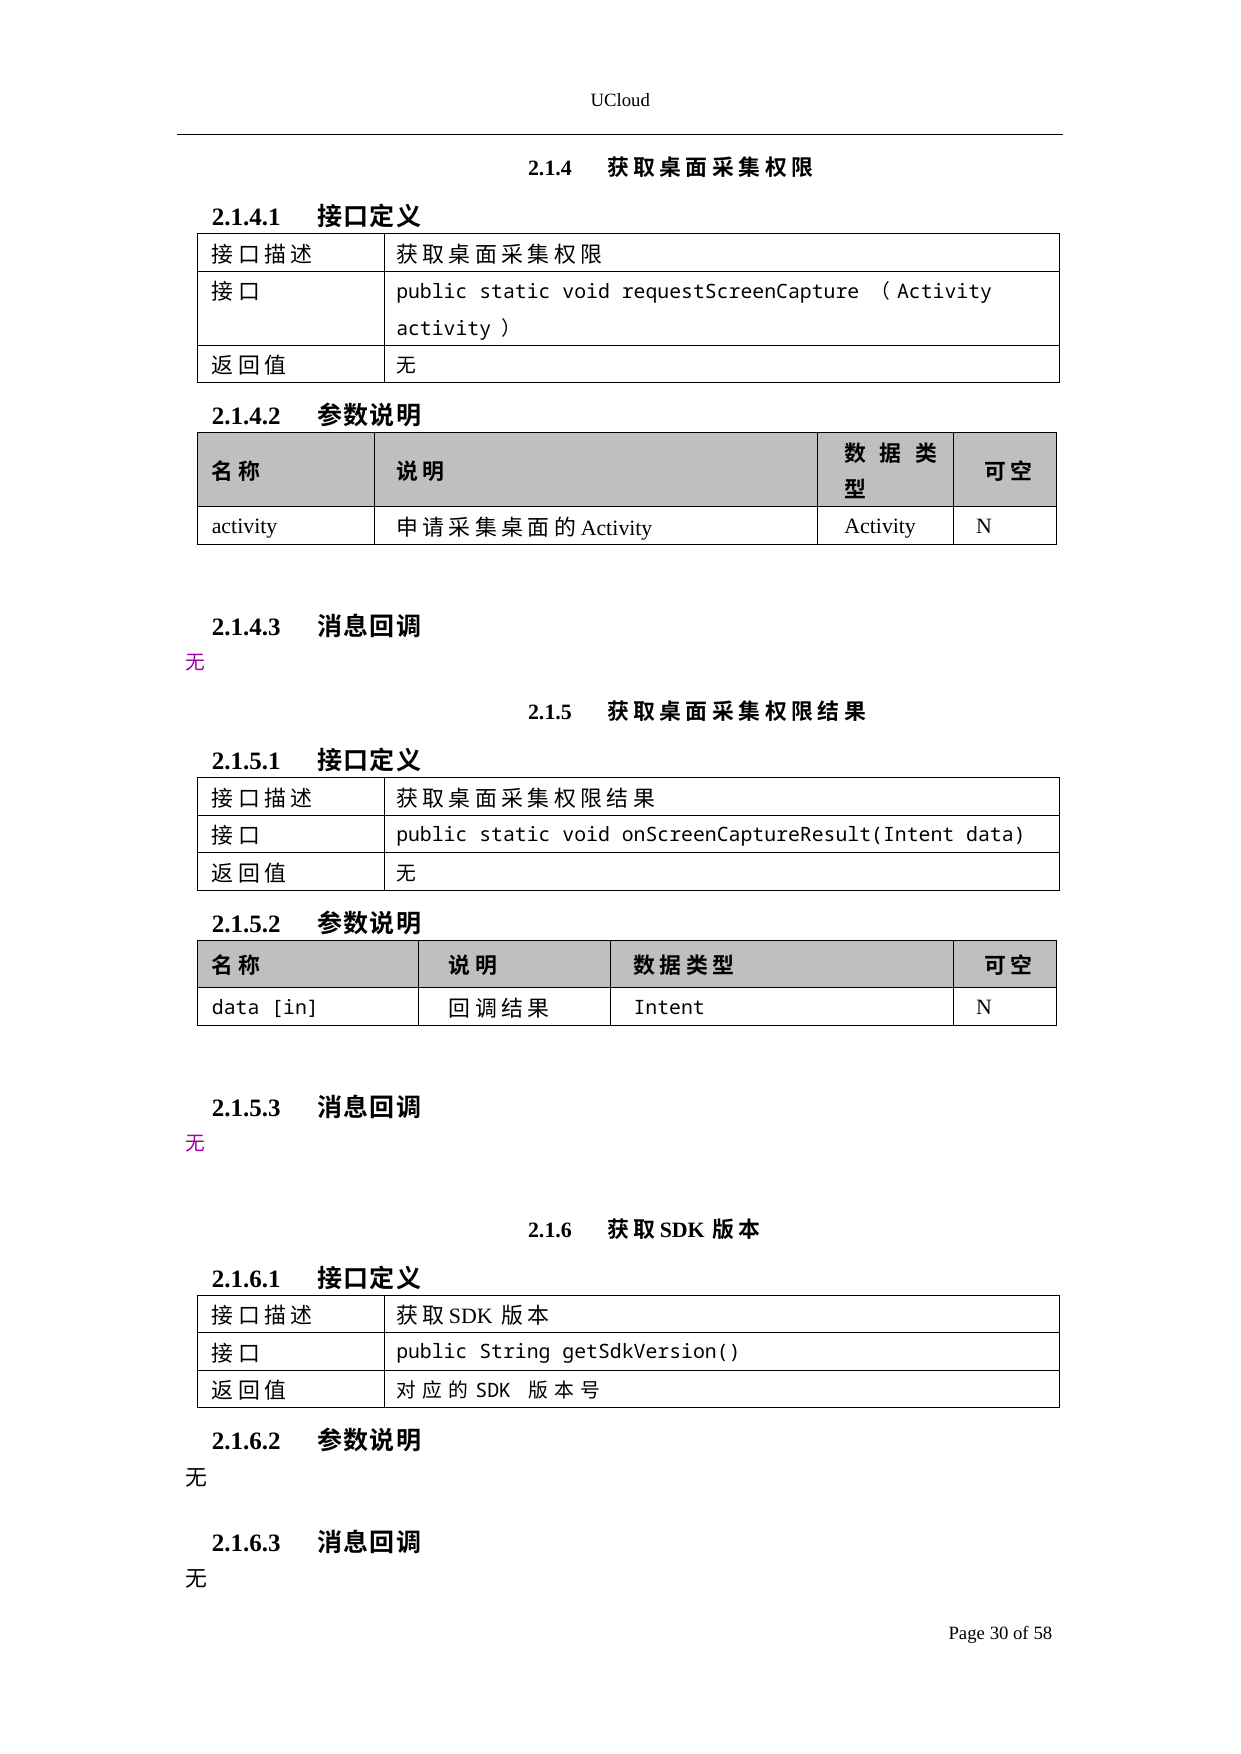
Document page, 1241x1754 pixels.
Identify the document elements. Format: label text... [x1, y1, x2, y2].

subtitle 接口定义 [200, 197, 1055, 233]
text 无 [185, 643, 1055, 679]
subtitle 获取SDK 版本 [510, 1209, 1032, 1246]
subtitle 接口定义 [200, 1258, 1055, 1294]
table_header 可空 [954, 433, 1056, 506]
table_cell 返回值 [198, 853, 384, 889]
table_cell N [954, 507, 1056, 544]
table_header 接口描述 [198, 778, 384, 814]
table_cell 接口 [198, 1333, 384, 1369]
table_header 接口描述 [198, 1296, 384, 1332]
subtitle 接口定义 [200, 741, 1055, 777]
table_cell public static void requestScreenCapture（Activity activity） [385, 272, 1059, 345]
table_cell 返回值 [198, 1371, 384, 1407]
table_cell data [in] [198, 988, 418, 1025]
table_header 数据类型 [611, 941, 953, 987]
subtitle 参数说明 [200, 396, 1055, 432]
subtitle 消息回调 [200, 1522, 1055, 1558]
table_cell 无 [385, 346, 1059, 382]
table_cell 无 [385, 853, 1059, 889]
text 无 [185, 1558, 1055, 1595]
table_header 名称 [198, 433, 374, 506]
subtitle 获取桌面采集权限结果 [510, 692, 1032, 728]
table_header 获取桌面采集权限结果 [385, 778, 1059, 814]
table_header 接口描述 [198, 234, 384, 271]
text 无 [185, 1457, 1055, 1493]
table_cell N [954, 988, 1056, 1025]
table_cell public String getSdkVersion() [385, 1333, 1059, 1369]
table_header 说明 [375, 433, 817, 506]
table_cell public static void onScreenCaptureResult(Intent data) [385, 816, 1059, 852]
table_cell 返回值 [198, 346, 384, 382]
subtitle 获取桌面采集权限 [510, 148, 1032, 184]
table_cell 对应的SDK版本号 [385, 1371, 1059, 1407]
table_header 可空 [954, 941, 1056, 987]
table_cell 接口 [198, 272, 384, 345]
text 无 [185, 1124, 1055, 1160]
table_header 获取桌面采集权限 [385, 234, 1059, 271]
subtitle 消息回调 [200, 606, 1055, 643]
table_header 说明 [419, 941, 610, 987]
table_header 名称 [198, 941, 418, 987]
subtitle 参数说明 [200, 903, 1055, 939]
table_header 数据类型 [818, 433, 953, 506]
subtitle 参数说明 [200, 1421, 1055, 1457]
table_cell activity [198, 507, 374, 544]
table_cell 接口 [198, 816, 384, 852]
table_cell Activity [818, 507, 953, 544]
table_cell 回调结果 [419, 988, 610, 1025]
table_cell 申请采集桌面的Activity [375, 507, 817, 544]
table_cell Intent [611, 988, 953, 1025]
subtitle 消息回调 [200, 1087, 1055, 1124]
table_header 获取SDK 版本 [385, 1296, 1059, 1332]
